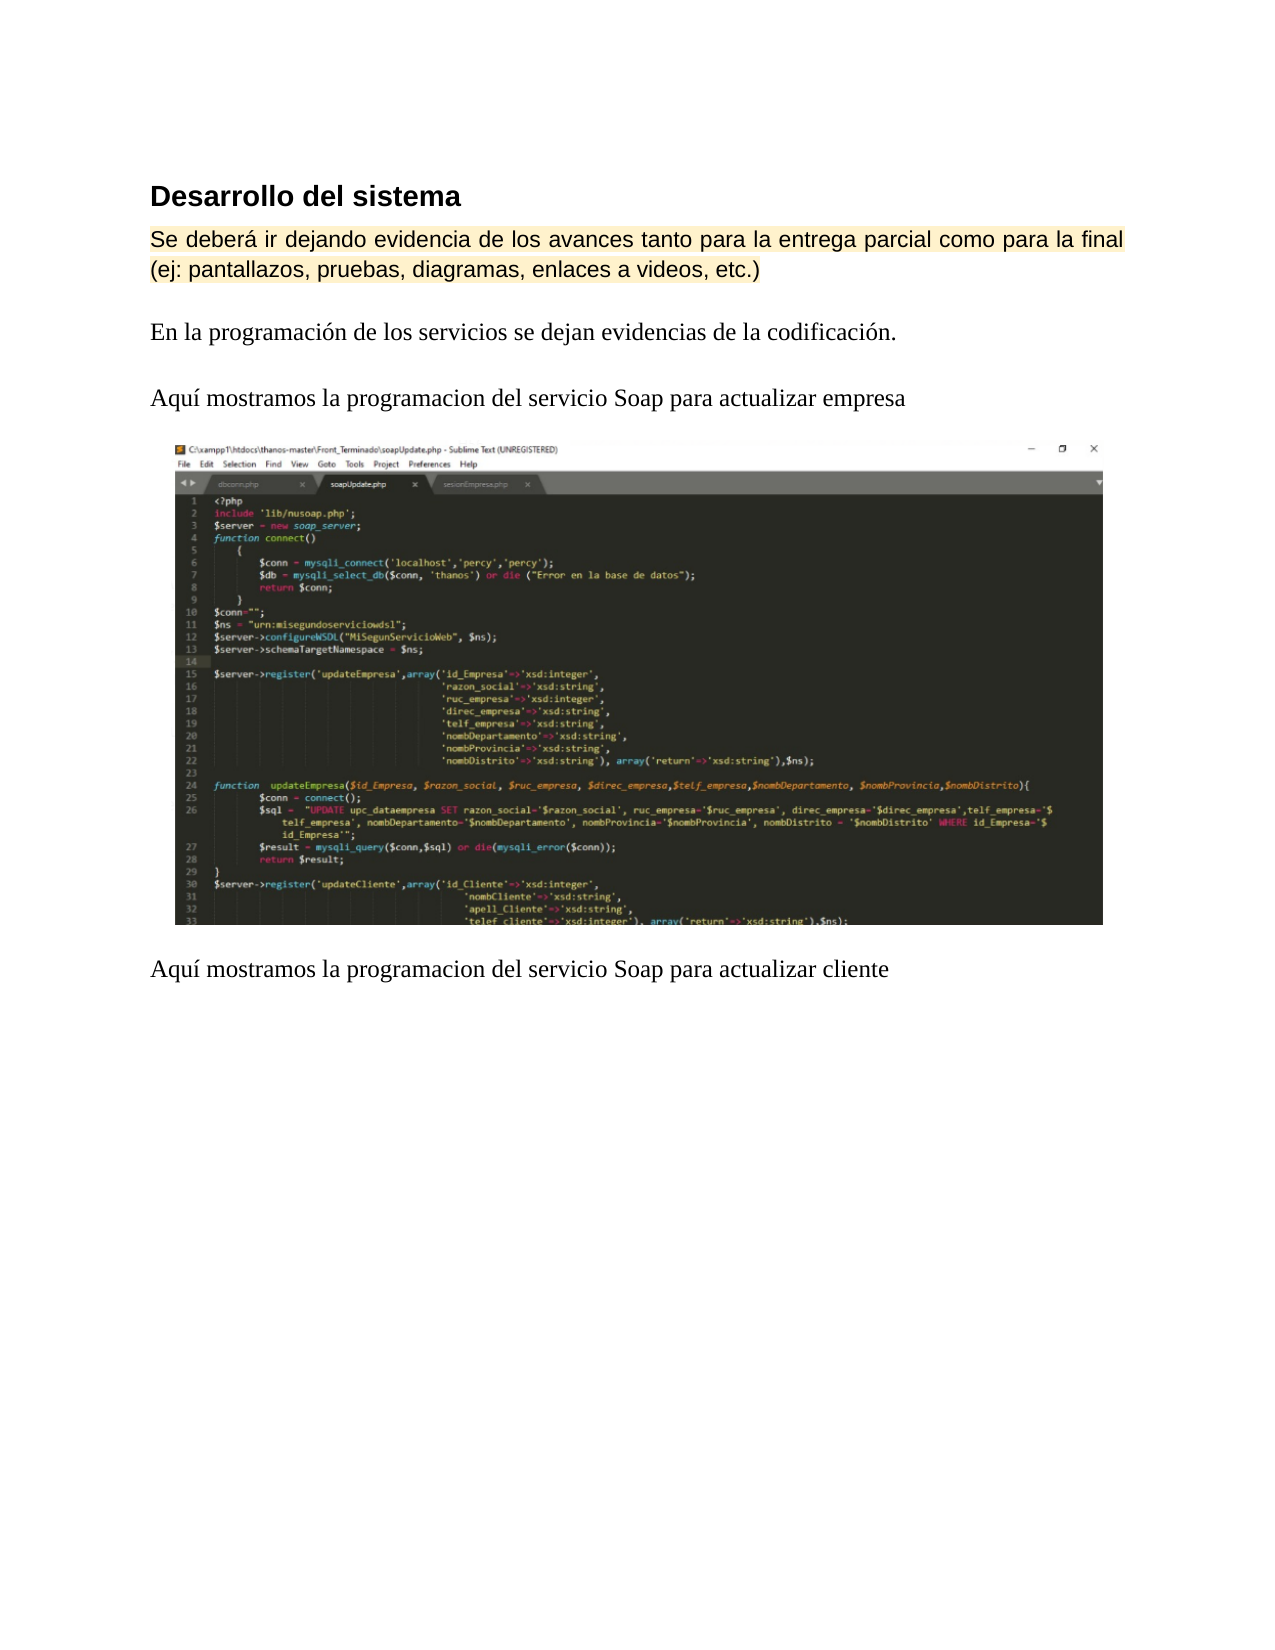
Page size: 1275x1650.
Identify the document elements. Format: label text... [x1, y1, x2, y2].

text Se deberá ir dejando evidencia de los avances tanto para la entrega parcial como para la final (ej: pantallazos, pruebas, diagramas, enlaces a videos, etc.) [150, 252, 1125, 283]
subtitle Desarrollo del sistema [150, 179, 1125, 213]
text En la programación de los servicios se dejan evidencias de la codificación. [150, 317, 1125, 345]
text Aquí mostramos la programacion del servicio Soap para actualizar cliente [150, 954, 1125, 982]
picture [171, 440, 1104, 925]
text Aquí mostramos la programacion del servicio Soap para actualizar empresa [150, 383, 1125, 411]
